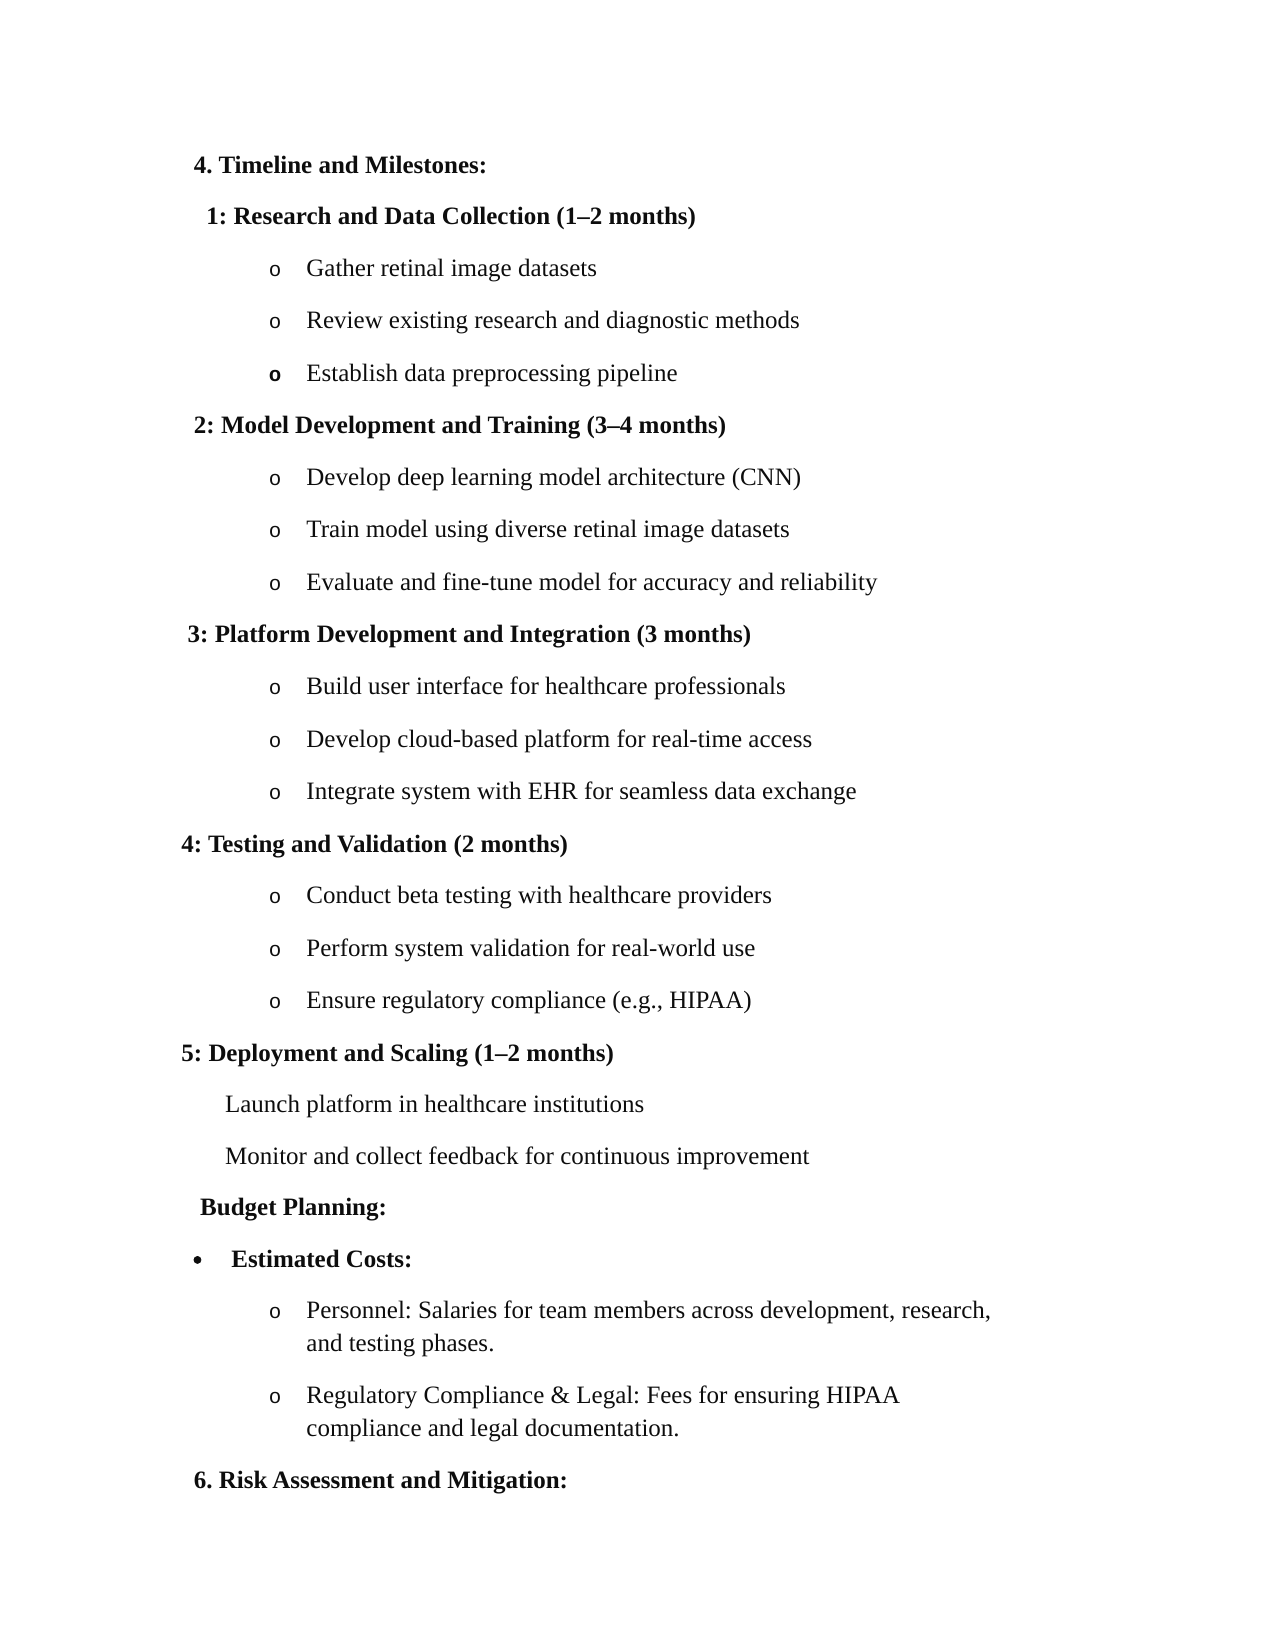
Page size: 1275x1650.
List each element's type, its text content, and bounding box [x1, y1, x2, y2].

text 5: Deployment and Scaling (1–2 months) [169, 1038, 1000, 1066]
list Evaluate and fine-tune model for accuracy and reliability [269, 567, 1000, 597]
list Ensure regulatory compliance (e.g., HIPAA) [269, 985, 1000, 1015]
list Establish data preprocessing pipeline [269, 358, 1000, 388]
list Develop deep learning model architecture (CNN) [269, 462, 1000, 492]
text Monitor and collect feedback for continuous improvement [156, 1141, 1000, 1169]
text 1: Research and Data Collection (1–2 months) [169, 201, 1000, 230]
list Perform system validation for real-world use [269, 933, 1000, 962]
text 4. Timeline and Milestones: [194, 150, 1000, 179]
list Estimated Costs: [194, 1244, 1000, 1273]
list Develop cloud-based platform for real-time access [269, 724, 1000, 753]
text 6. Risk Assessment and Mitigation: [194, 1465, 1000, 1493]
list Gather retinal image datasets [269, 253, 1000, 283]
text 4: Testing and Validation (2 months) [169, 829, 1000, 857]
list Regulatory Compliance & Legal: Fees for ensuring HIPAA compliance and legal documentation. [269, 1380, 1000, 1442]
list Train model using diverse retinal image datasets [269, 514, 1000, 544]
list Build user interface for healthcare professionals [269, 671, 1000, 701]
text 2: Model Development and Training (3–4 months) [169, 411, 1000, 439]
list Personnel: Salaries for team members across development, research, and testing phases. [269, 1296, 1000, 1357]
list Integrate system with EHR for seamless data exchange [269, 776, 1000, 806]
list Review existing research and diagnostic methods [269, 306, 1000, 335]
list Conduct beta testing with healthcare providers [269, 880, 1000, 910]
text Budget Planning: [194, 1192, 1000, 1221]
text 3: Platform Development and Integration (3 months) [156, 619, 1000, 648]
text Launch platform in healthcare institutions [169, 1089, 1000, 1118]
